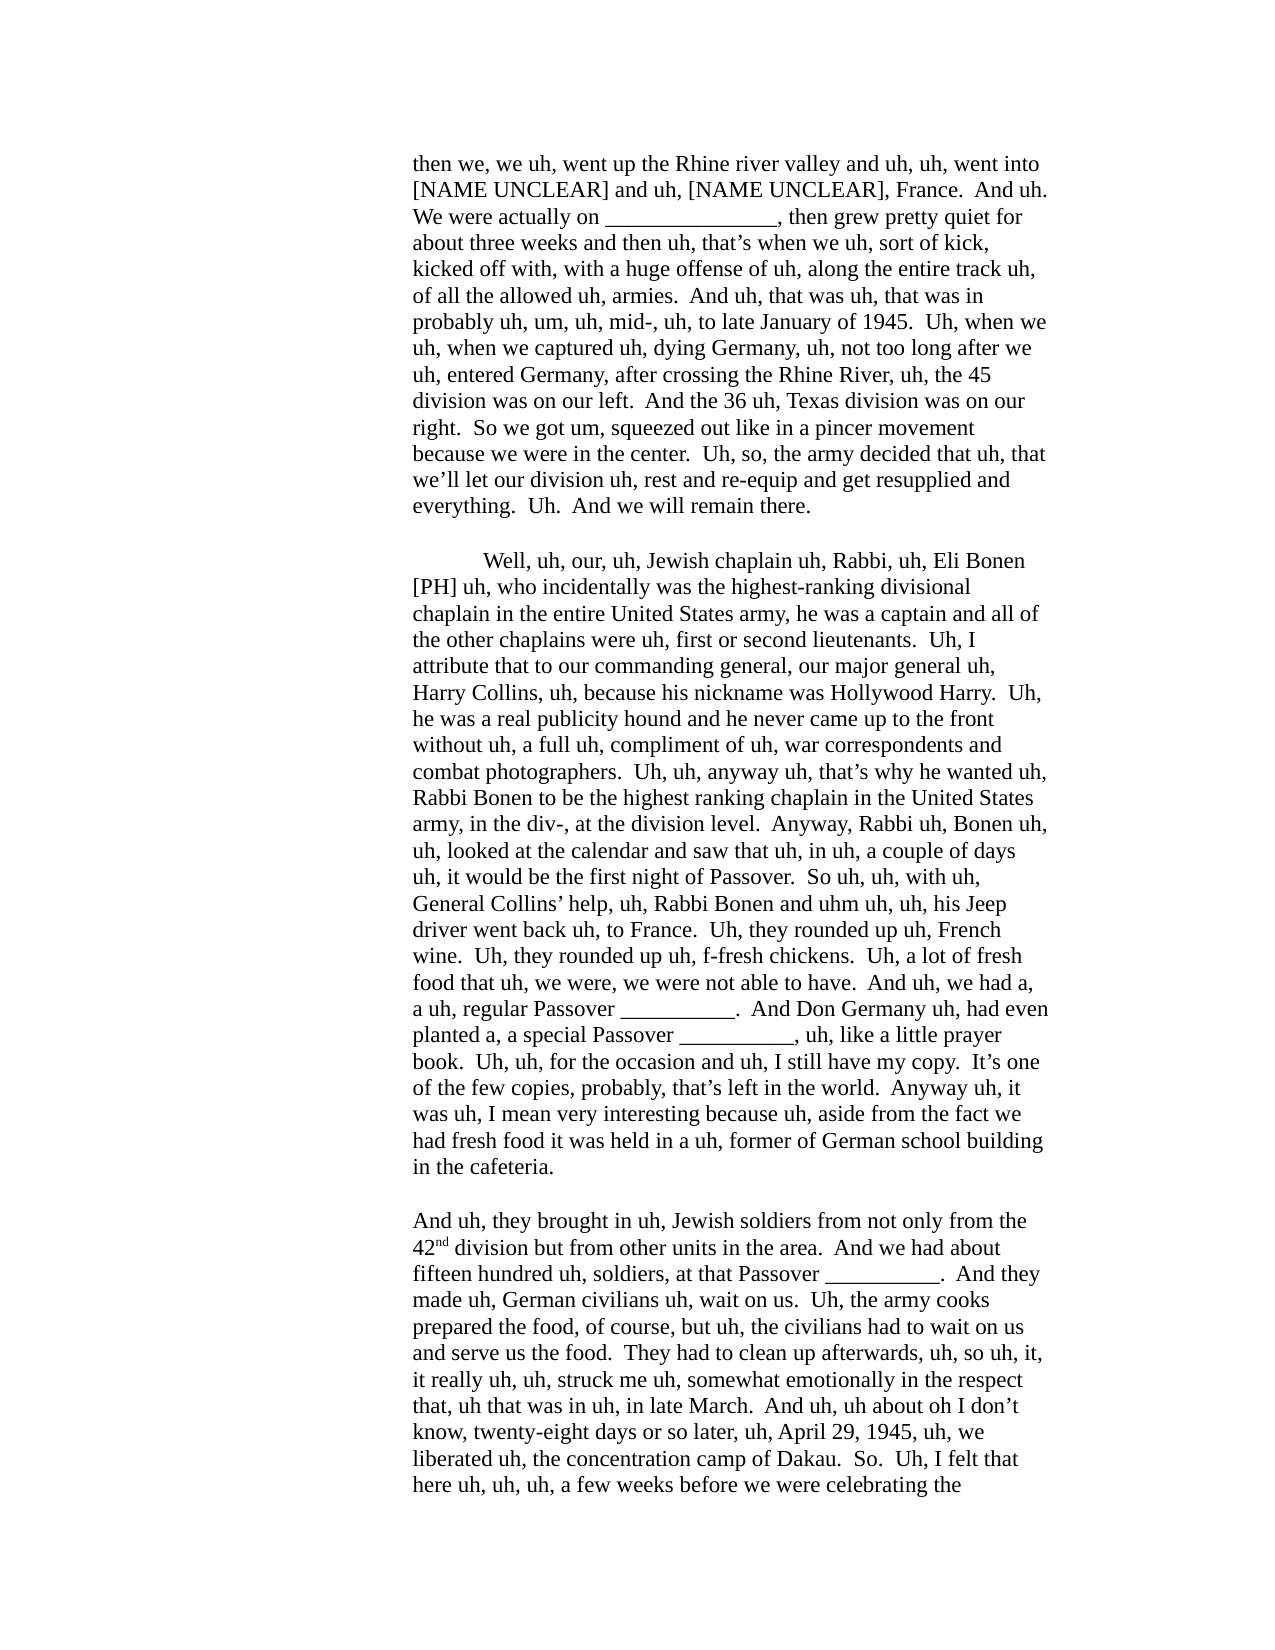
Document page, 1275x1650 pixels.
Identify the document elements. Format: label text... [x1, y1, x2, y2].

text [412, 150, 1050, 519]
text Well, uh, our, uh, Jewish chaplain uh, Rabbi, uh, Eli Bonen [PH] uh, who incidentally was the highest-ranking divisional chaplain in the entire United States army, he was a captain and all of the other chaplains were uh, first or second lieutenants. Uh, I attribute that to our commanding general, our major general uh, Harry Collins, uh, because his nickname was Hollywood Harry. Uh, he was a real publicity hound and he never came up to the front without uh, a full uh, compliment of uh, war correspondents and combat photographers. Uh, uh, anyway uh, that’s why he wanted uh, Rabbi Bonen to be the highest ranking chaplain in the United States army, in the div-, at the division level. Anyway, Rabbi uh, Bonen uh, uh, looked at the calendar and saw that uh, in uh, a couple of days uh, it would be the first night of Passover. So uh, uh, with uh, General Collins’ help, uh, Rabbi Bonen and uhm uh, uh, his Jeep driver went back uh, to France. Uh, they rounded up uh, French wine. Uh, they rounded up uh, f-fresh chickens. Uh, a lot of fresh food that uh, we were, we were not able to have. And uh, we had a, a uh, regular Passover __________. And Don Germany uh, had even planted a, a special Passover __________, uh, like a little prayer book. Uh, uh, for the occasion and uh, I still have my copy. It’s one of the few copies, probably, that’s left in the world. Anyway uh, it was uh, I mean very interesting because uh, aside from the fact we had fresh food it was held in a uh, former of German school building in the cafeteria. [412, 548, 1050, 1180]
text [412, 1209, 1050, 1499]
